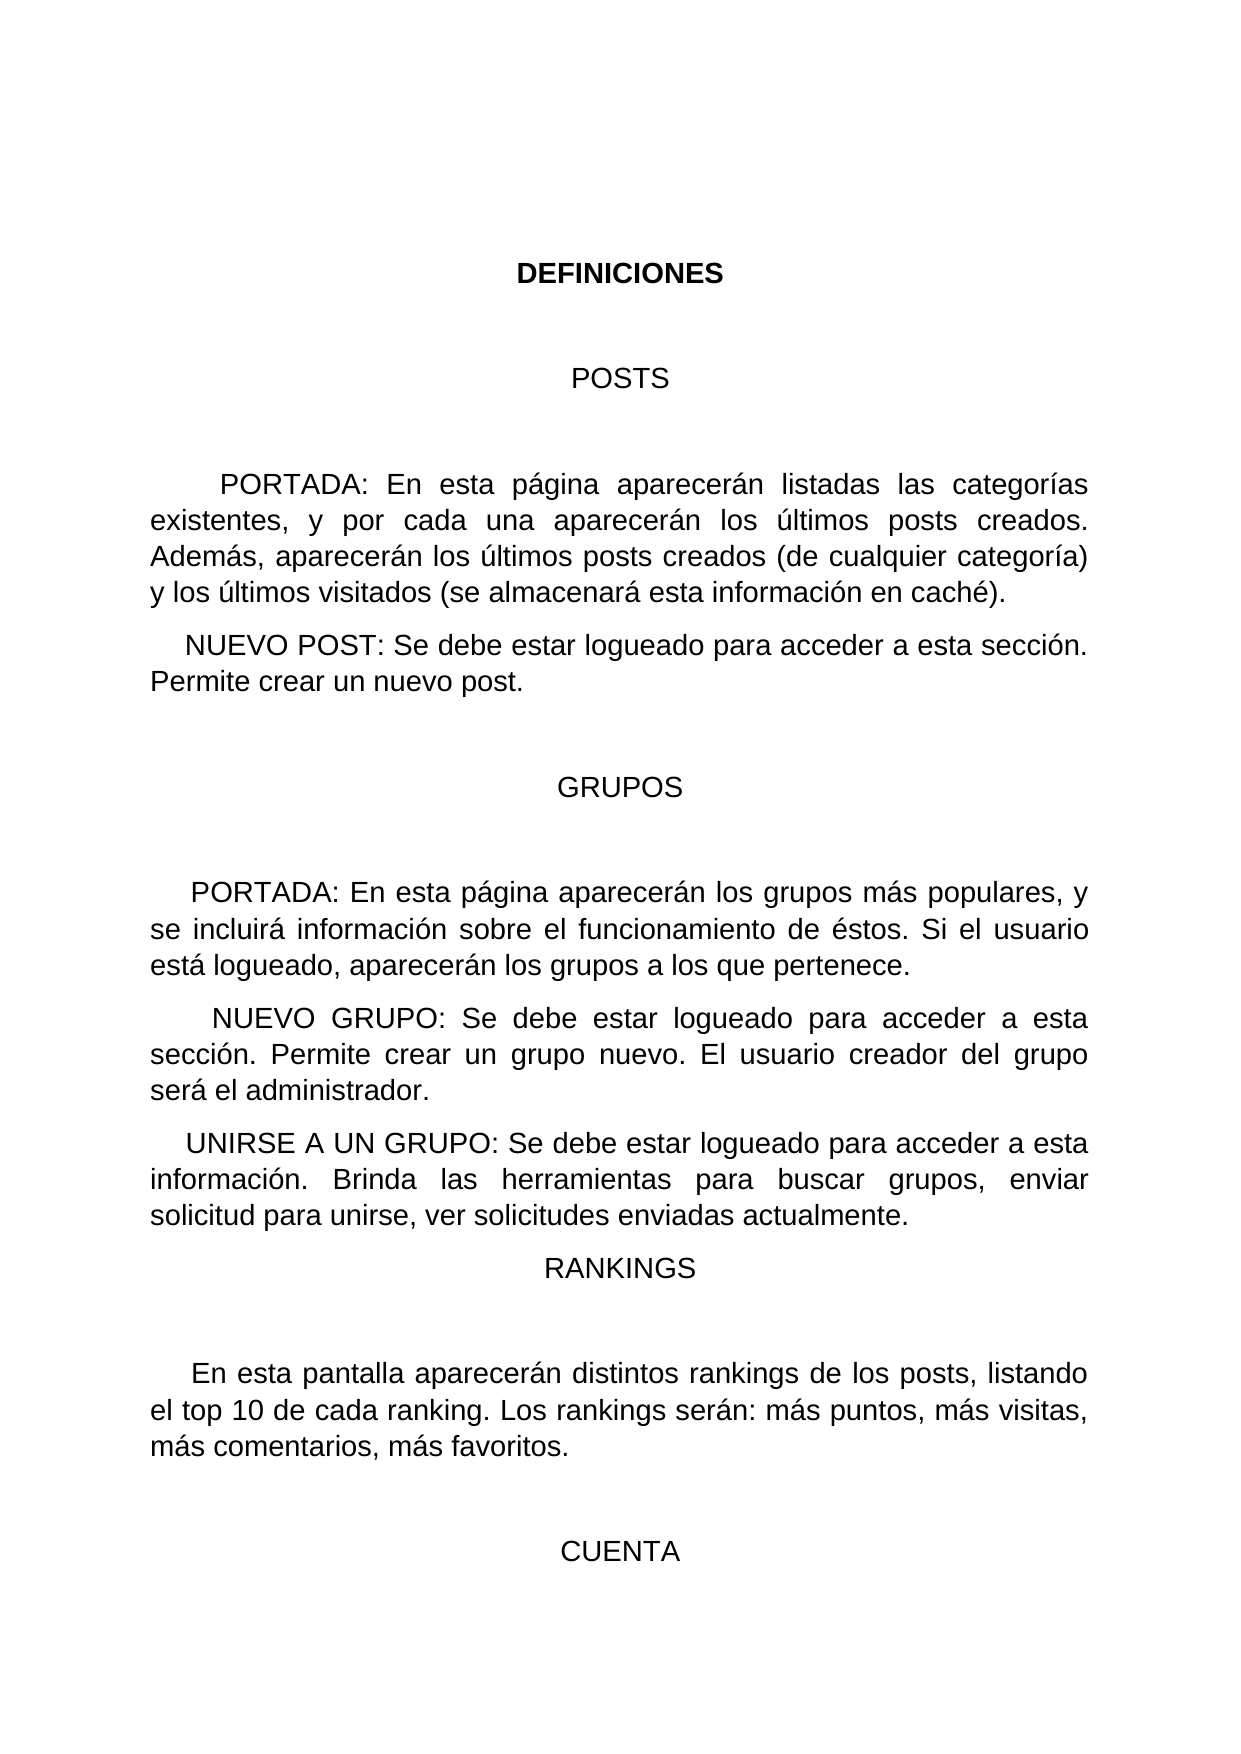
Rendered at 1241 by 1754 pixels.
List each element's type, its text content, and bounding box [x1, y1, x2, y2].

text GRUPOS [150, 770, 1090, 803]
text PORTADA: En esta página aparecerán listadas las categorías existentes, y por cada una aparecerán los últimos posts creados. Además, aparecerán los últimos posts creados (de cualquier categoría) y los últimos visitados (se almacenará esta información en caché). [150, 467, 1090, 609]
text UNIRSE A UN GRUPO: Se debe estar logueado para acceder a esta información. Brinda las herramientas para buscar grupos, enviar solicitud para unirse, ver solicitudes enviadas actualmente. [150, 1126, 1090, 1232]
text CUENTA [150, 1534, 1090, 1568]
text NUEVO GRUPO: Se debe estar logueado para acceder a esta sección. Permite crear un grupo nuevo. El usuario creador del grupo será el administrador. [150, 1001, 1090, 1106]
text RANKINGS [150, 1251, 1090, 1284]
text DEFINICIONES [150, 256, 1090, 289]
text NUEVO POST: Se debe estar logueado para acceder a esta sección. Permite crear un nuevo post. [150, 628, 1090, 698]
text POSTS [150, 361, 1090, 395]
text PORTADA: En esta página aparecerán los grupos más populares, y se incluirá información sobre el funcionamiento de éstos. Si el usuario está logueado, aparecerán los grupos a los que pertenece. [150, 876, 1090, 981]
text En esta pantalla aparecerán distintos rankings de los posts, listando el top 10 de cada ranking. Los rankings serán: más puntos, más visitas, más comentarios, más favoritos. [150, 1356, 1090, 1462]
